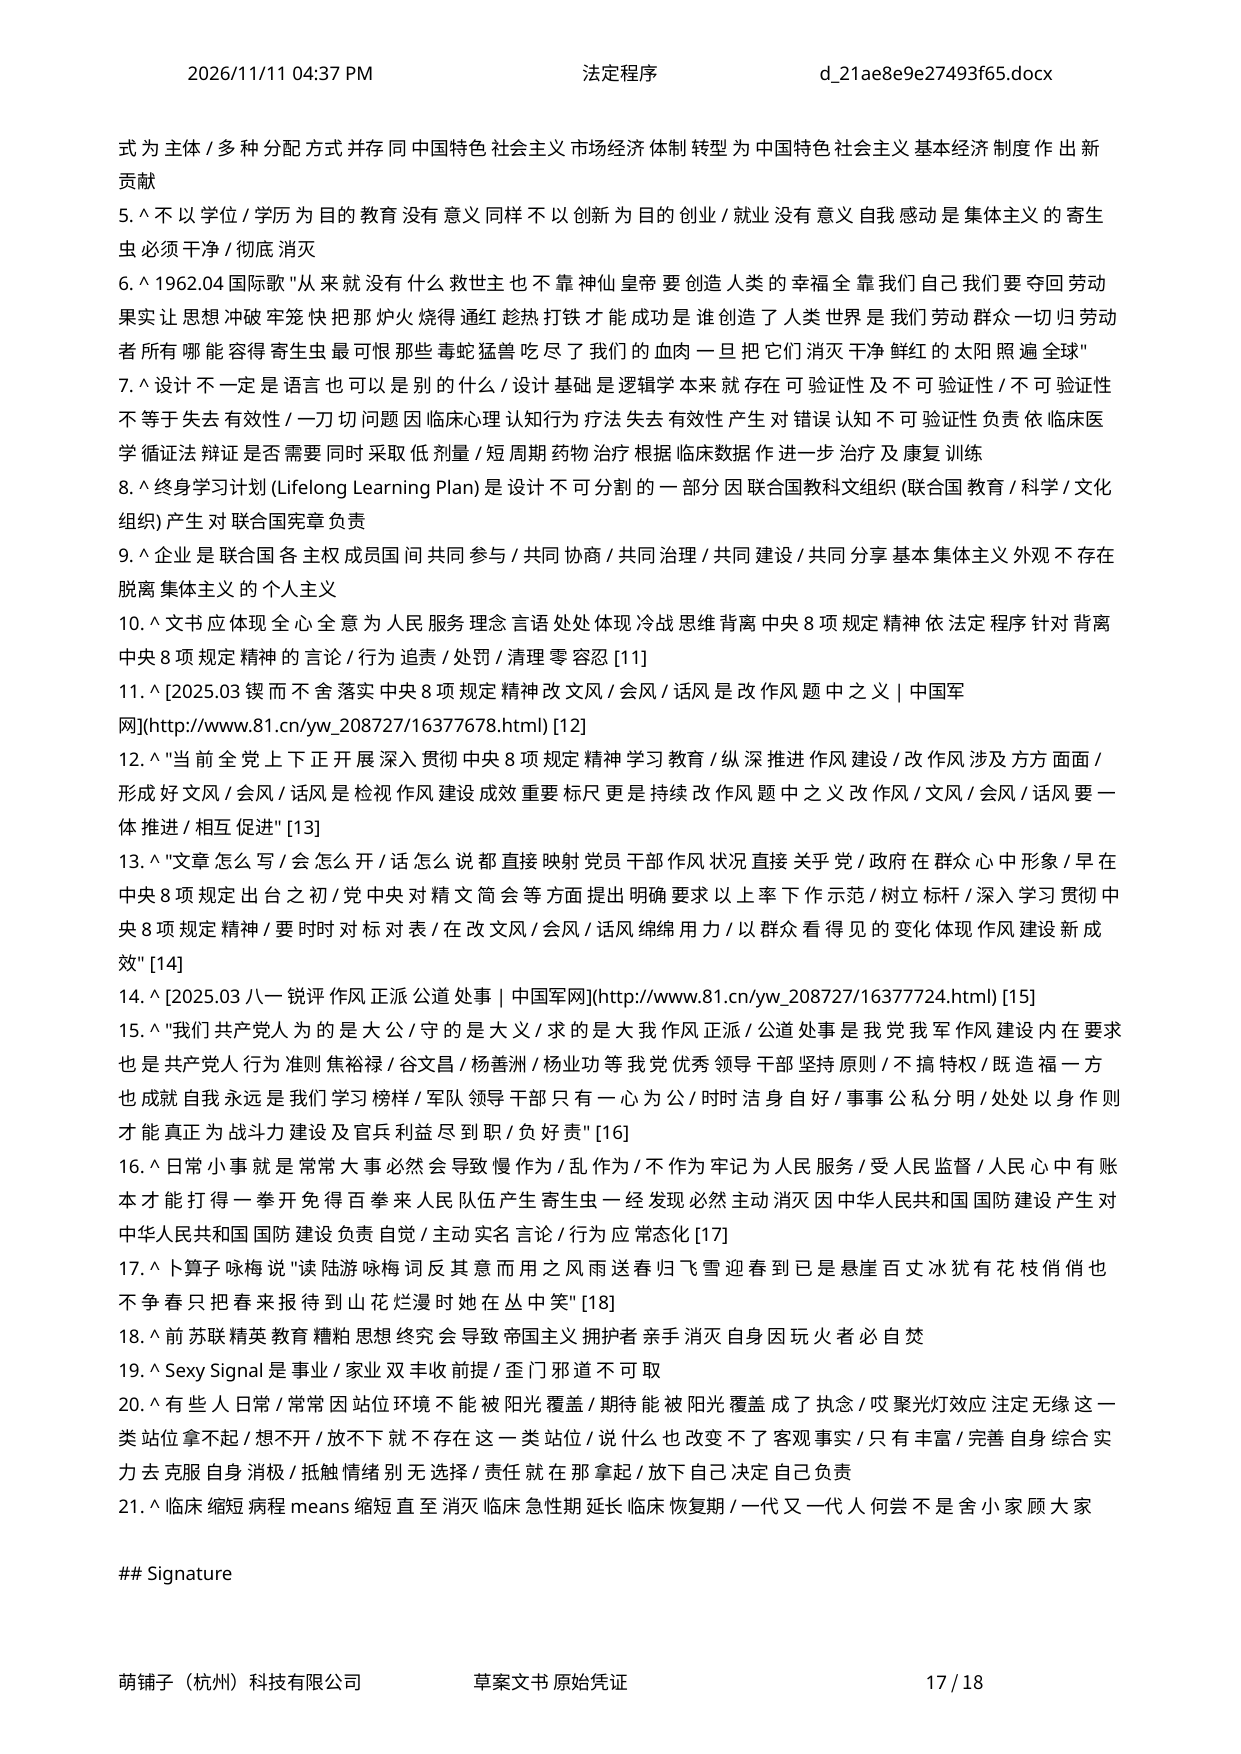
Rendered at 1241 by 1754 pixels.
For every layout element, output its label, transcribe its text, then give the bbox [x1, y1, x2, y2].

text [118, 130, 1122, 198]
text 7. ^ 设计 不 一定 是 语言 也 可以 是 别 的 什么 / 设计 基础 是 逻辑学 本来 就 存在 可 验证性 及 不 可 验证性 / 不 可 验证性 不 等于 失去 有效性 / 一刀 切 问题 因 临床心理 认知行为 疗法 失去 有效性 产生 对 错误 认知 不 可 验证性 负责 依 临床医学 循证法 辩证 是否 需要 同时 采取 低 剂量 / 短 周期 药物 治疗 根据 临床数据 作 进一步 治疗 及 康复 训练 [118, 368, 1122, 469]
text 9. ^ 企业 是 联合国 各 主权 成员国 间 共同 参与 / 共同 协商 / 共同 治理 / 共同 建设 / 共同 分享 基本 集体主义 外观 不 存在 脱离 集体主义 的 个人主义 [118, 537, 1122, 605]
text 12. ^ "当 前 全 党 上 下 正 开 展 深入 贯彻 中央 8 项 规定 精神 学习 教育 / 纵 深 推进 作风 建设 / 改 作风 涉及 方方 面面 / 形成 好 文风 / 会风 / 话风 是 检视 作风 建设 成效 重要 标尺 更 是 持续 改 作风 题 中 之 义 改 作风 / 文风 / 会风 / 话风 要 一 体 推进 / 相互 促进" [13] [118, 741, 1122, 843]
text ## Signature [118, 1556, 1122, 1590]
text 11. ^ [2025.03 锲 而 不 舍 落实 中央 8 项 规定 精神 改 文风 / 会风 / 话风 是 改 作风 题 中 之 义 | 中国军网](http://www.81.cn/yw_208727/16377678.html) [12] [118, 673, 1122, 741]
text 14. ^ [2025.03 八一 锐评 作风 正派 公道 处事 | 中国军网](http://www.81.cn/yw_208727/16377724.html) [15] [118, 979, 1122, 1013]
text 17. ^ 卜算子 咏梅 说 "读 陆游 咏梅 词 反 其 意 而 用 之 风 雨 送 春 归 飞 雪 迎 春 到 已 是 悬崖 百 丈 冰 犹 有 花 枝 俏 俏 也 不 争 春 只 把 春 来 报 待 到 山 花 烂漫 时 她 在 丛 中 笑" [18] [118, 1251, 1122, 1318]
text 10. ^ 文书 应 体现 全 心 全 意 为 人民 服务 理念 言语 处处 体现 冷战 思维 背离 中央 8 项 规定 精神 依 法定 程序 针对 背离 中央 8 项 规定 精神 的 言论 / 行为 追责 / 处罚 / 清理 零 容忍 [11] [118, 605, 1122, 673]
text 16. ^ 日常 小 事 就 是 常常 大 事 必然 会 导致 慢 作为 / 乱 作为 / 不 作为 牢记 为 人民 服务 / 受 人民 监督 / 人民 心 中 有 账本 才 能 打 得 一 拳 开 免 得 百 拳 来 人民 队伍 产生 寄生虫 一 经 发现 必然 主动 消灭 因 中华人民共和国 国防 建设 产生 对 中华人民共和国 国防 建设 负责 自觉 / 主动 实名 言论 / 行为 应 常态化 [17] [118, 1149, 1122, 1251]
text 19. ^ Sexy Signal 是 事业 / 家业 双 丰收 前提 / 歪 门 邪 道 不 可 取 [118, 1352, 1122, 1386]
text 8. ^ 终身学习计划 (Lifelong Learning Plan) 是 设计 不 可 分割 的 一 部分 因 联合国教科文组织 (联合国 教育 / 科学 / 文化 组织) 产生 对 联合国宪章 负责 [118, 469, 1122, 537]
text 21. ^ 临床 缩短 病程 means 缩短 直 至 消灭 临床 急性期 延长 临床 恢复期 / 一代 又 一代 人 何尝 不 是 舍 小 家 顾 大 家 [118, 1488, 1122, 1522]
text 5. ^ 不 以 学位 / 学历 为 目的 教育 没有 意义 同样 不 以 创新 为 目的 创业 / 就业 没有 意义 自我 感动 是 集体主义 的 寄生虫 必须 干净 / 彻底 消灭 [118, 198, 1122, 266]
text 18. ^ 前 苏联 精英 教育 糟粕 思想 终究 会 导致 帝国主义 拥护者 亲手 消灭 自身 因 玩 火 者 必 自 焚 [118, 1318, 1122, 1352]
text 13. ^ "文章 怎么 写 / 会 怎么 开 / 话 怎么 说 都 直接 映射 党员 干部 作风 状况 直接 关乎 党 / 政府 在 群众 心 中 形象 / 早 在 中央 8 项 规定 出 台 之 初 / 党 中央 对 精 文 简 会 等 方面 提出 明确 要求 以 上 率 下 作 示范 / 树立 标杆 / 深入 学习 贯彻 中央 8 项 规定 精神 / 要 时时 对 标 对 表 / 在 改 文风 / 会风 / 话风 绵绵 用 力 / 以 群众 看 得 见 的 变化 体现 作风 建设 新 成效" [14] [118, 843, 1122, 979]
text 6. ^ 1962.04 国际歌 "从 来 就 没有 什么 救世主 也 不 靠 神仙 皇帝 要 创造 人类 的 幸福 全 靠 我们 自己 我们 要 夺回 劳动 果实 让 思想 冲破 牢笼 快 把 那 炉火 烧得 通红 趁热 打铁 才 能 成功 是 谁 创造 了 人类 世界 是 我们 劳动 群众 一切 归 劳动者 所有 哪 能 容得 寄生虫 最 可恨 那些 毒蛇 猛兽 吃 尽 了 我们 的 血肉 一 旦 把 它们 消灭 干净 鲜红 的 太阳 照 遍 全球" [118, 266, 1122, 368]
text 20. ^ 有 些 人 日常 / 常常 因 站位 环境 不 能 被 阳光 覆盖 / 期待 能 被 阳光 覆盖 成 了 执念 / 哎 聚光灯效应 注定 无缘 这 一 类 站位 拿不起 / 想不开 / 放不下 就 不 存在 这 一 类 站位 / 说 什么 也 改变 不 了 客观 事实 / 只 有 丰富 / 完善 自身 综合 实力 去 克服 自身 消极 / 抵触 情绪 别 无 选择 / 责任 就 在 那 拿起 / 放下 自己 决定 自己 负责 [118, 1386, 1122, 1488]
text 15. ^ "我们 共产党人 为 的 是 大 公 / 守 的 是 大 义 / 求 的 是 大 我 作风 正派 / 公道 处事 是 我 党 我 军 作风 建设 内 在 要求 也 是 共产党人 行为 准则 焦裕禄 / 谷文昌 / 杨善洲 / 杨业功 等 我 党 优秀 领导 干部 坚持 原则 / 不 搞 特权 / 既 造 福 一 方 也 成就 自我 永远 是 我们 学习 榜样 / 军队 领导 干部 只 有 一 心 为 公 / 时时 洁 身 自 好 / 事事 公 私 分 明 / 处处 以 身 作 则 才 能 真正 为 战斗力 建设 及 官兵 利益 尽 到 职 / 负 好 责" [16] [118, 1013, 1122, 1149]
